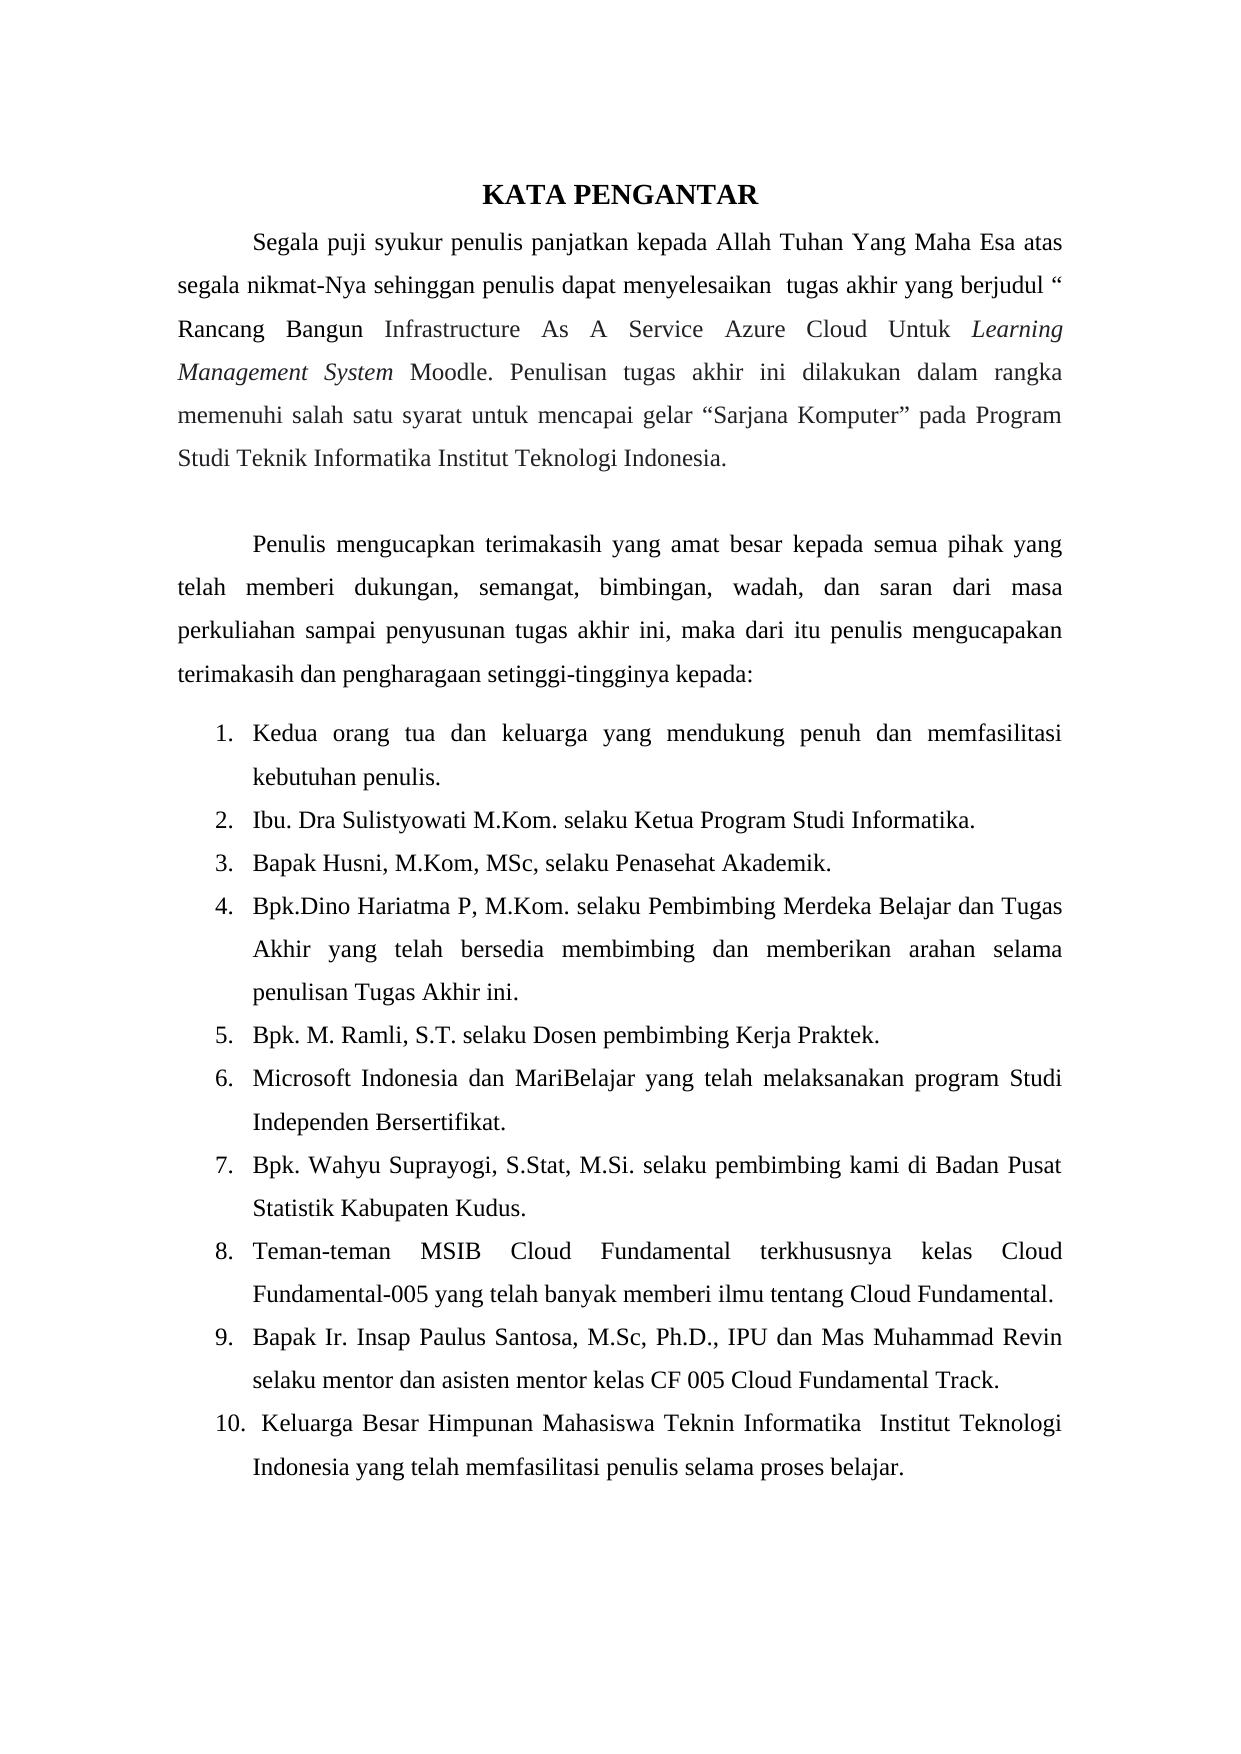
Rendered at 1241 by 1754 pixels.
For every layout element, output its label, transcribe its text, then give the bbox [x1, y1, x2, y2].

list Bpk. Wahyu Suprayogi, S.Stat, M.Si. selaku pembimbing kami di Badan Pusat Statistik Kabupaten Kudus. [215, 1150, 1063, 1222]
list Teman-teman MSIB Cloud Fundamental terkhususnya kelas Cloud Fundamental-005 yang telah banyak memberi ilmu tentang Cloud Fundamental. [215, 1236, 1063, 1308]
list Bpk.Dino Hariatma P, M.Kom. selaku Pembimbing Merdeka Belajar dan Tugas Akhir yang telah bersedia membimbing dan memberikan arahan selama penulisan Tugas Akhir ini. [215, 891, 1063, 1006]
list Keluarga Besar Himpunan Mahasiswa Teknin Informatika Institut Teknologi Indonesia yang telah memfasilitasi penulis selama proses belajar. [215, 1408, 1063, 1480]
list Bapak Ir. Insap Paulus Santosa, M.Sc, Ph.D., IPU dan Mas Muhammad Revin selaku mentor dan asisten mentor kelas CF 005 Cloud Fundamental Track. [215, 1322, 1063, 1394]
text Penulis mengucapkan terimakasih yang amat besar kepada semua pihak yang telah memberi dukungan, semangat, bimbingan, wadah, dan saran dari masa perkuliahan sampai penyusunan tugas akhir ini, maka dari itu penulis mengucapakan terimakasih dan pengharagaan setinggi-tingginya kepada: [177, 529, 1063, 687]
list Microsoft Indonesia dan MariBelajar yang telah melaksanakan program Studi Independen Bersertifikat. [215, 1063, 1063, 1135]
list Bapak Husni, M.Kom, MSc, selaku Penasehat Akademik. [215, 848, 1063, 877]
list Ibu. Dra Sulistyowati M.Kom. selaku Ketua Program Studi Informatika. [215, 805, 1063, 833]
text KATA PENGANTAR [177, 177, 1063, 211]
list Bpk. M. Ramli, S.T. selaku Dosen pembimbing Kerja Praktek. [215, 1020, 1063, 1049]
text Segala puji syukur penulis panjatkan kepada Allah Tuhan Yang Maha Esa atas segala nikmat-Nya sehinggan penulis dapat menyelesaikan tugas akhir yang berjudul “ Rancang Bangun Infrastructure As A Service Azure Cloud Untuk Learning Management System Moodle. Penulisan tugas akhir ini dilakukan dalam rangka memenuhi salah satu syarat untuk mencapai gelar “Sarjana Komputer” pada Program Studi Teknik Informatika Institut Teknologi Indonesia. [177, 227, 1063, 400]
list Kedua orang tua dan keluarga yang mendukung penuh dan memfasilitasi kebutuhan penulis. [215, 718, 1063, 790]
text Segala puji syukur penulis panjatkan kepada Allah Tuhan Yang Maha Esa atas segala nikmat-Nya sehinggan penulis dapat menyelesaikan tugas akhir yang berjudul “ Rancang Bangun Infrastructure As A Service Azure Cloud Untuk Learning Management System Moodle. Penulisan tugas akhir ini dilakukan dalam rangka memenuhi salah satu syarat untuk mencapai gelar “Sarjana Komputer” pada Program Studi Teknik Informatika Institut Teknologi Indonesia. [177, 429, 1063, 472]
